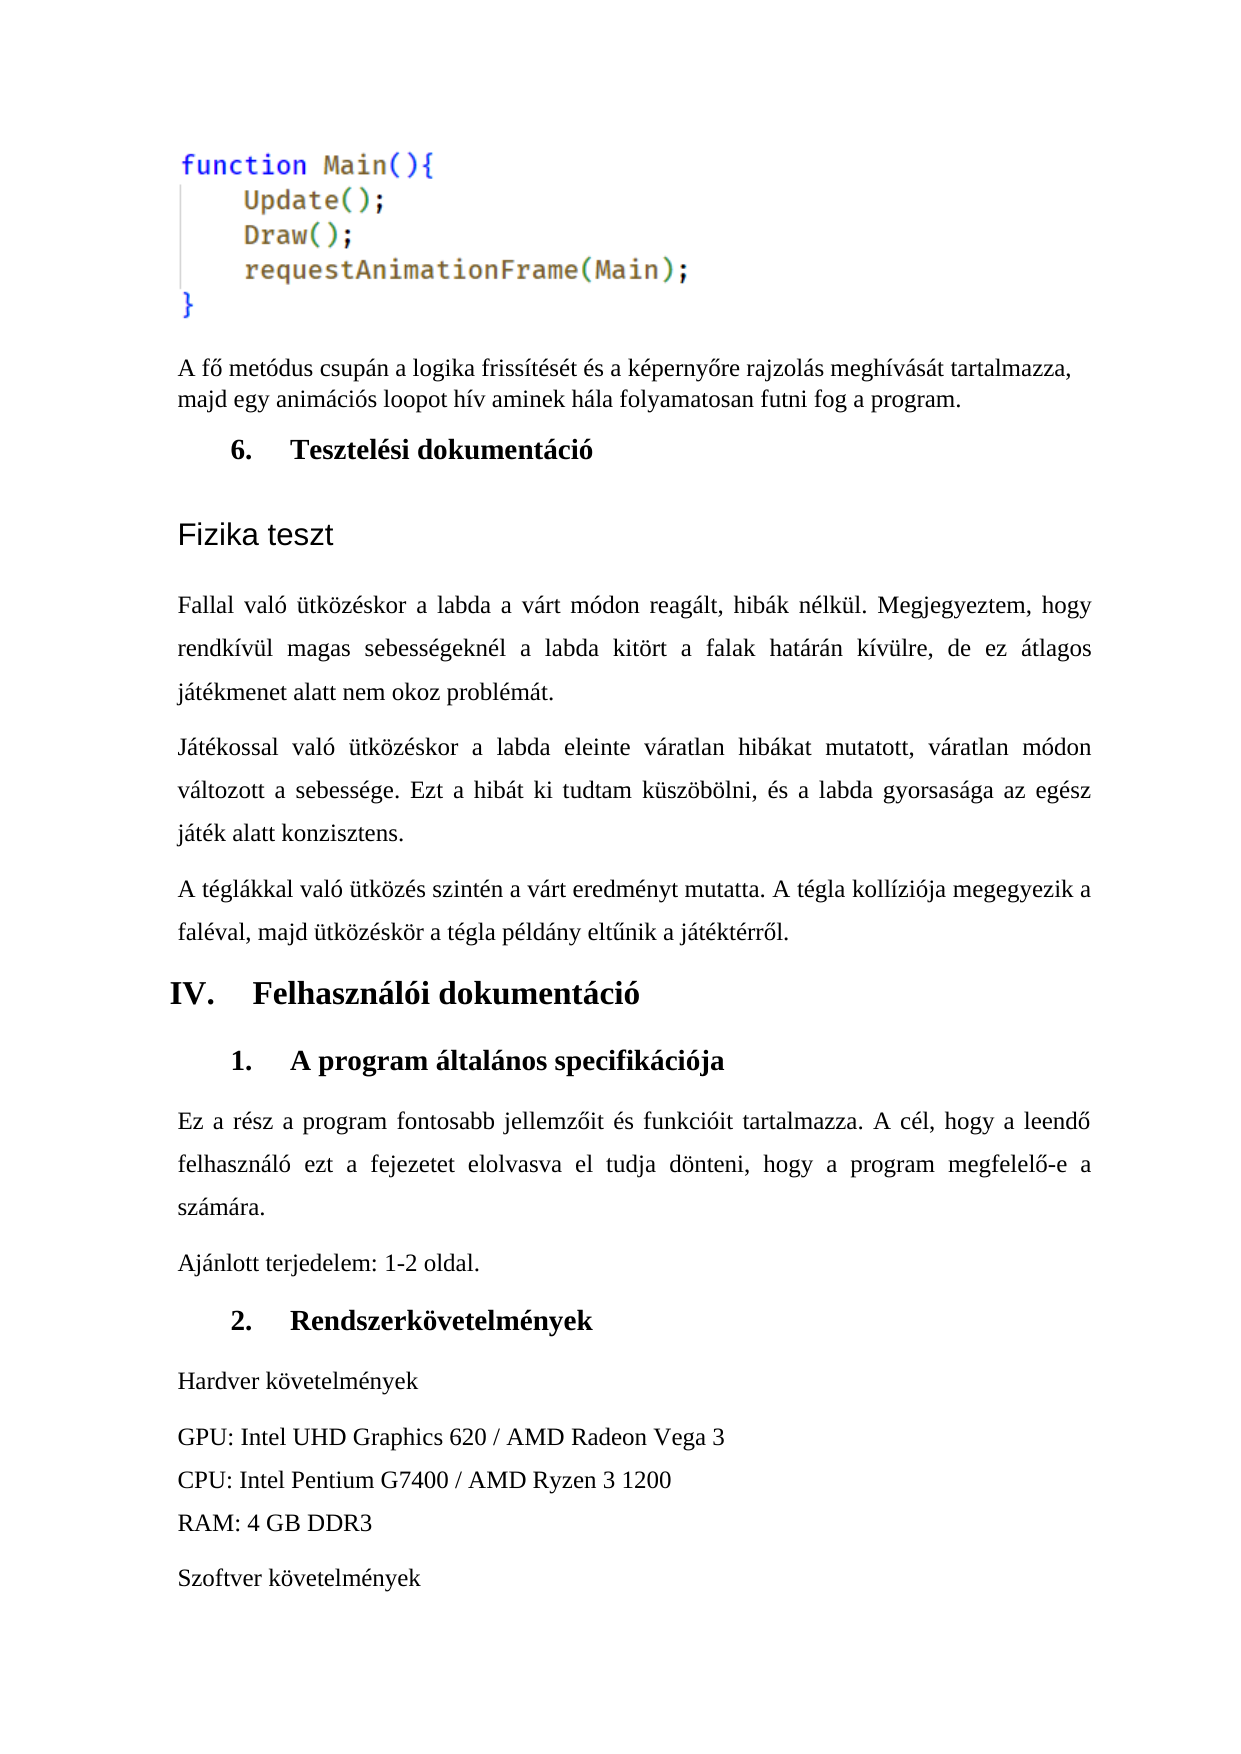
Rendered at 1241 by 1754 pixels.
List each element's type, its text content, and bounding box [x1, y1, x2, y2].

text Játékossal való ütközéskor a labda eleinte váratlan hibákat mutatott, váratlan módon változott a sebessége. Ezt a hibát ki tudtam küszöbölni, és a labda gyorsasága az egész játék alatt konzisztens. [177, 732, 1092, 847]
text A fő metódus csupán a logika frissítését és a képernyőre rajzolás meghívását tartalmazza, majd egy animációs loopot hív aminek hála folyamatosan futni fog a program. [177, 353, 1092, 413]
text Fallal való ütközéskor a labda a várt módon reagált, hibák nélkül. Megjegyeztem, hogy rendkívül magas sebességeknél a labda kitört a falak határán kívülre, de ez átlagos játékmenet alatt nem okoz problémát. [177, 590, 1092, 705]
text Ez a rész a program fontosabb jellemzőit és funkcióit tartalmazza. A cél, hogy a leendő felhasználó ezt a fejezetet elolvasva el tudja dönteni, hogy a program megfelelő-e a számára. [177, 1106, 1092, 1221]
subtitle Felhasználói dokumentáció [215, 973, 1092, 1011]
picture [177, 147, 695, 327]
text Szoftver követelmények [177, 1563, 1092, 1592]
subtitle Fizika teszt [177, 516, 1092, 552]
subtitle Tesztelési dokumentáció [252, 432, 1092, 466]
text GPU: Intel UHD Graphics 620 / AMD Radeon Vega 3 CPU: Intel Pentium G7400 / AMD Ryzen 3 1200 RAM: 4 GB DDR3 [177, 1422, 1092, 1537]
text Hardver követelmények [177, 1366, 1092, 1395]
subtitle A program általános specifikációja [252, 1043, 1092, 1076]
subtitle Rendszerkövetelmények [252, 1303, 1092, 1337]
text A téglákkal való ütközés szintén a várt eredményt mutatta. A tégla kollíziója megegyezik a faléval, majd ütközéskör a tégla példány eltűnik a játéktérről. [177, 874, 1092, 946]
text Ajánlott terjedelem: 1-2 oldal. [177, 1248, 1092, 1276]
